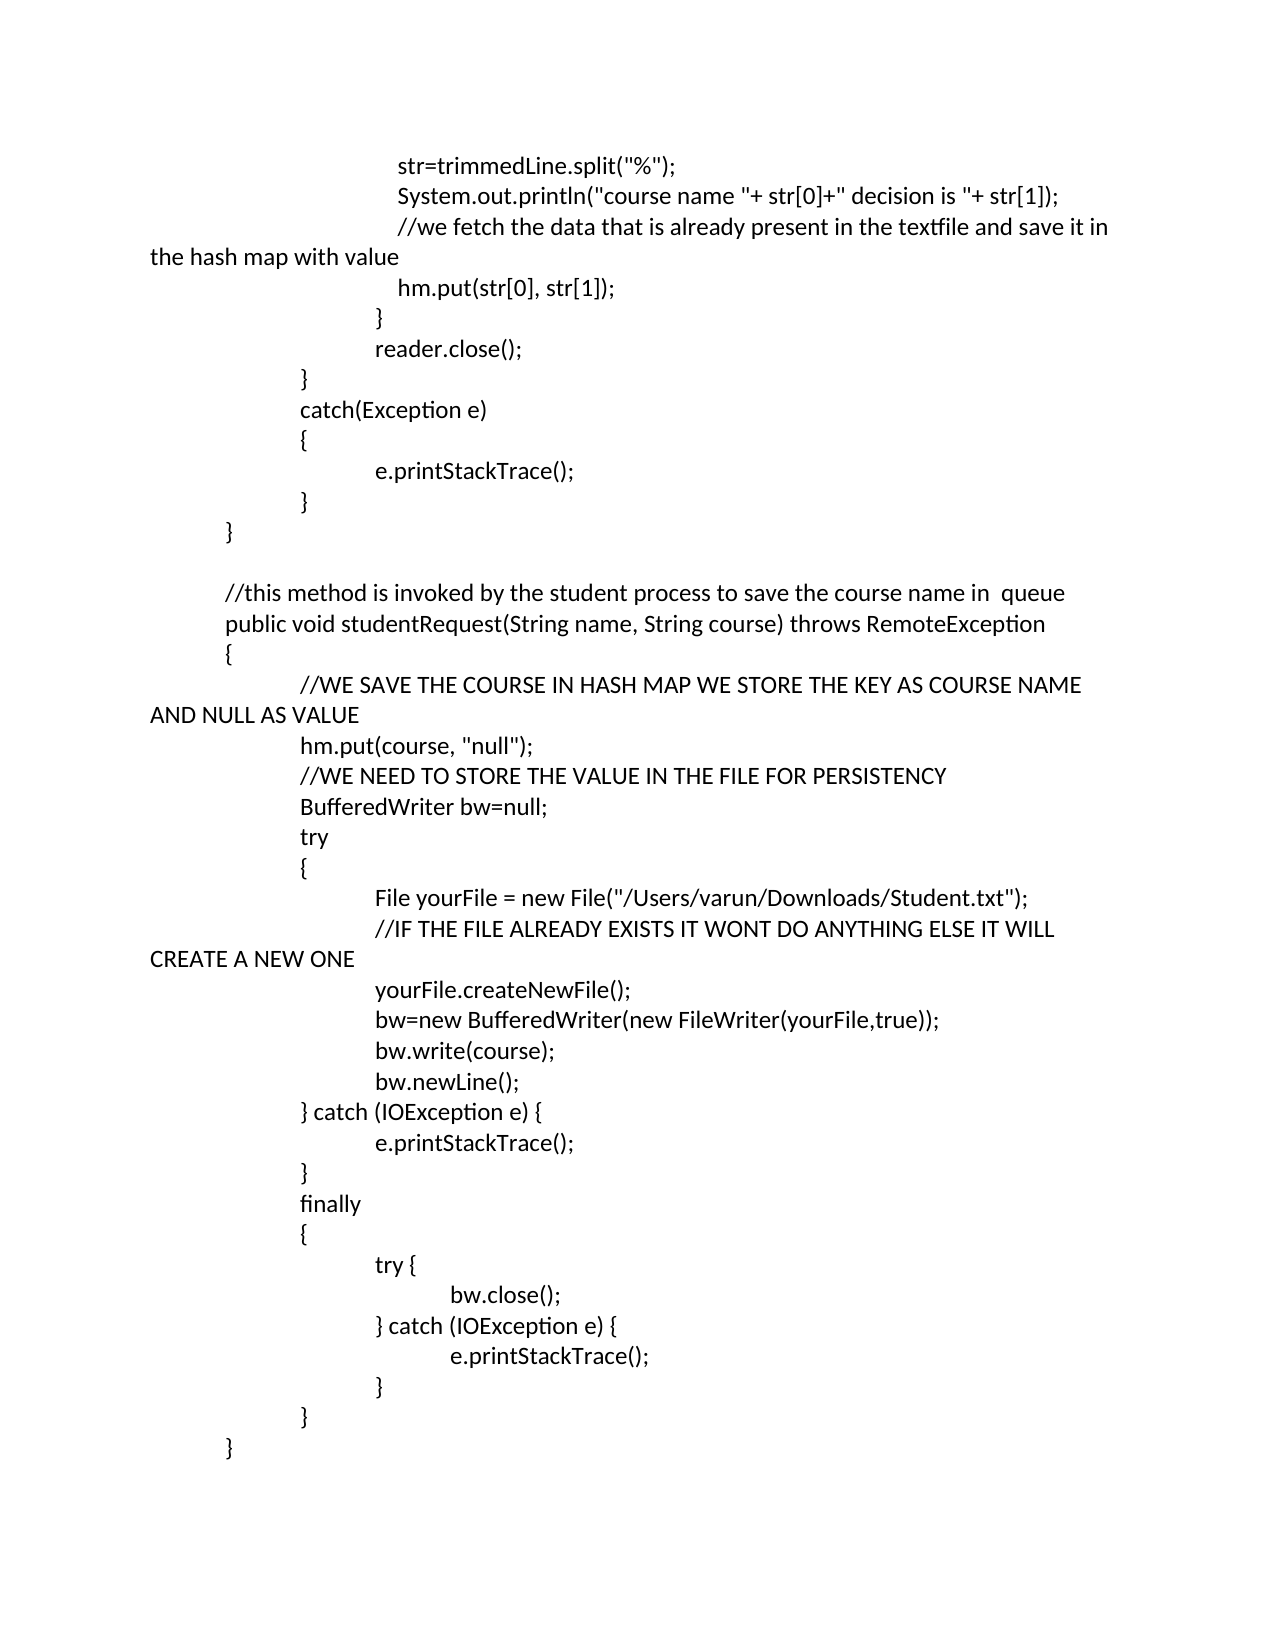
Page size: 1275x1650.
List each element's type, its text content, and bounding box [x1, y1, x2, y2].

text catch(Exception e) [150, 394, 1125, 425]
text } [150, 1401, 1125, 1432]
text { [150, 638, 1125, 669]
text hm.put(str[0], str[1]); [150, 272, 1125, 303]
text } [150, 486, 1125, 516]
text bw.close(); [150, 1279, 1125, 1310]
text //WE SAVE THE COURSE IN HASH MAP WE STORE THE KEY AS COURSE NAME AND NULL AS VALUE [150, 669, 1125, 730]
text e.printStackTrace(); [150, 1340, 1125, 1371]
text try [150, 821, 1125, 852]
text hm.put(course, "null"); [150, 730, 1125, 760]
text try { [150, 1249, 1125, 1279]
text e.printStackTrace(); [150, 1127, 1125, 1157]
text bw=new BufferedWriter(new FileWriter(yourFile,true)); [150, 1004, 1125, 1035]
text System.out.println("course name "+ str[0]+" decision is "+ str[1]); [150, 181, 1125, 211]
text } catch (IOException e) { [150, 1096, 1125, 1127]
text //this method is invoked by the student process to save the course name in queue [150, 577, 1125, 608]
text //we fetch the data that is already present in the textfile and save it in the hash map with value [150, 211, 1125, 272]
text } [150, 364, 1125, 394]
text bw.newLine(); [150, 1066, 1125, 1096]
text str=trimmedLine.split("%"); [150, 150, 1125, 181]
text reader.close(); [150, 333, 1125, 364]
text } [150, 516, 1125, 547]
text finally [150, 1188, 1125, 1218]
text } [150, 303, 1125, 333]
text { [150, 852, 1125, 882]
text { [150, 425, 1125, 455]
text } [150, 1432, 1125, 1462]
text } [150, 1157, 1125, 1188]
text //WE NEED TO STORE THE VALUE IN THE FILE FOR PERSISTENCY [150, 760, 1125, 791]
text File yourFile = new File("/Users/varun/Downloads/Student.txt"); [150, 882, 1125, 913]
text } catch (IOException e) { [150, 1310, 1125, 1340]
text } [150, 1371, 1125, 1401]
text { [150, 1218, 1125, 1249]
text bw.write(course); [150, 1035, 1125, 1066]
text yourFile.createNewFile(); [150, 974, 1125, 1004]
text //IF THE FILE ALREADY EXISTS IT WONT DO ANYTHING ELSE IT WILL CREATE A NEW ONE [150, 913, 1125, 974]
text BufferedWriter bw=null; [150, 791, 1125, 821]
text public void studentRequest(String name, String course) throws RemoteException [150, 608, 1125, 638]
text e.printStackTrace(); [150, 455, 1125, 486]
